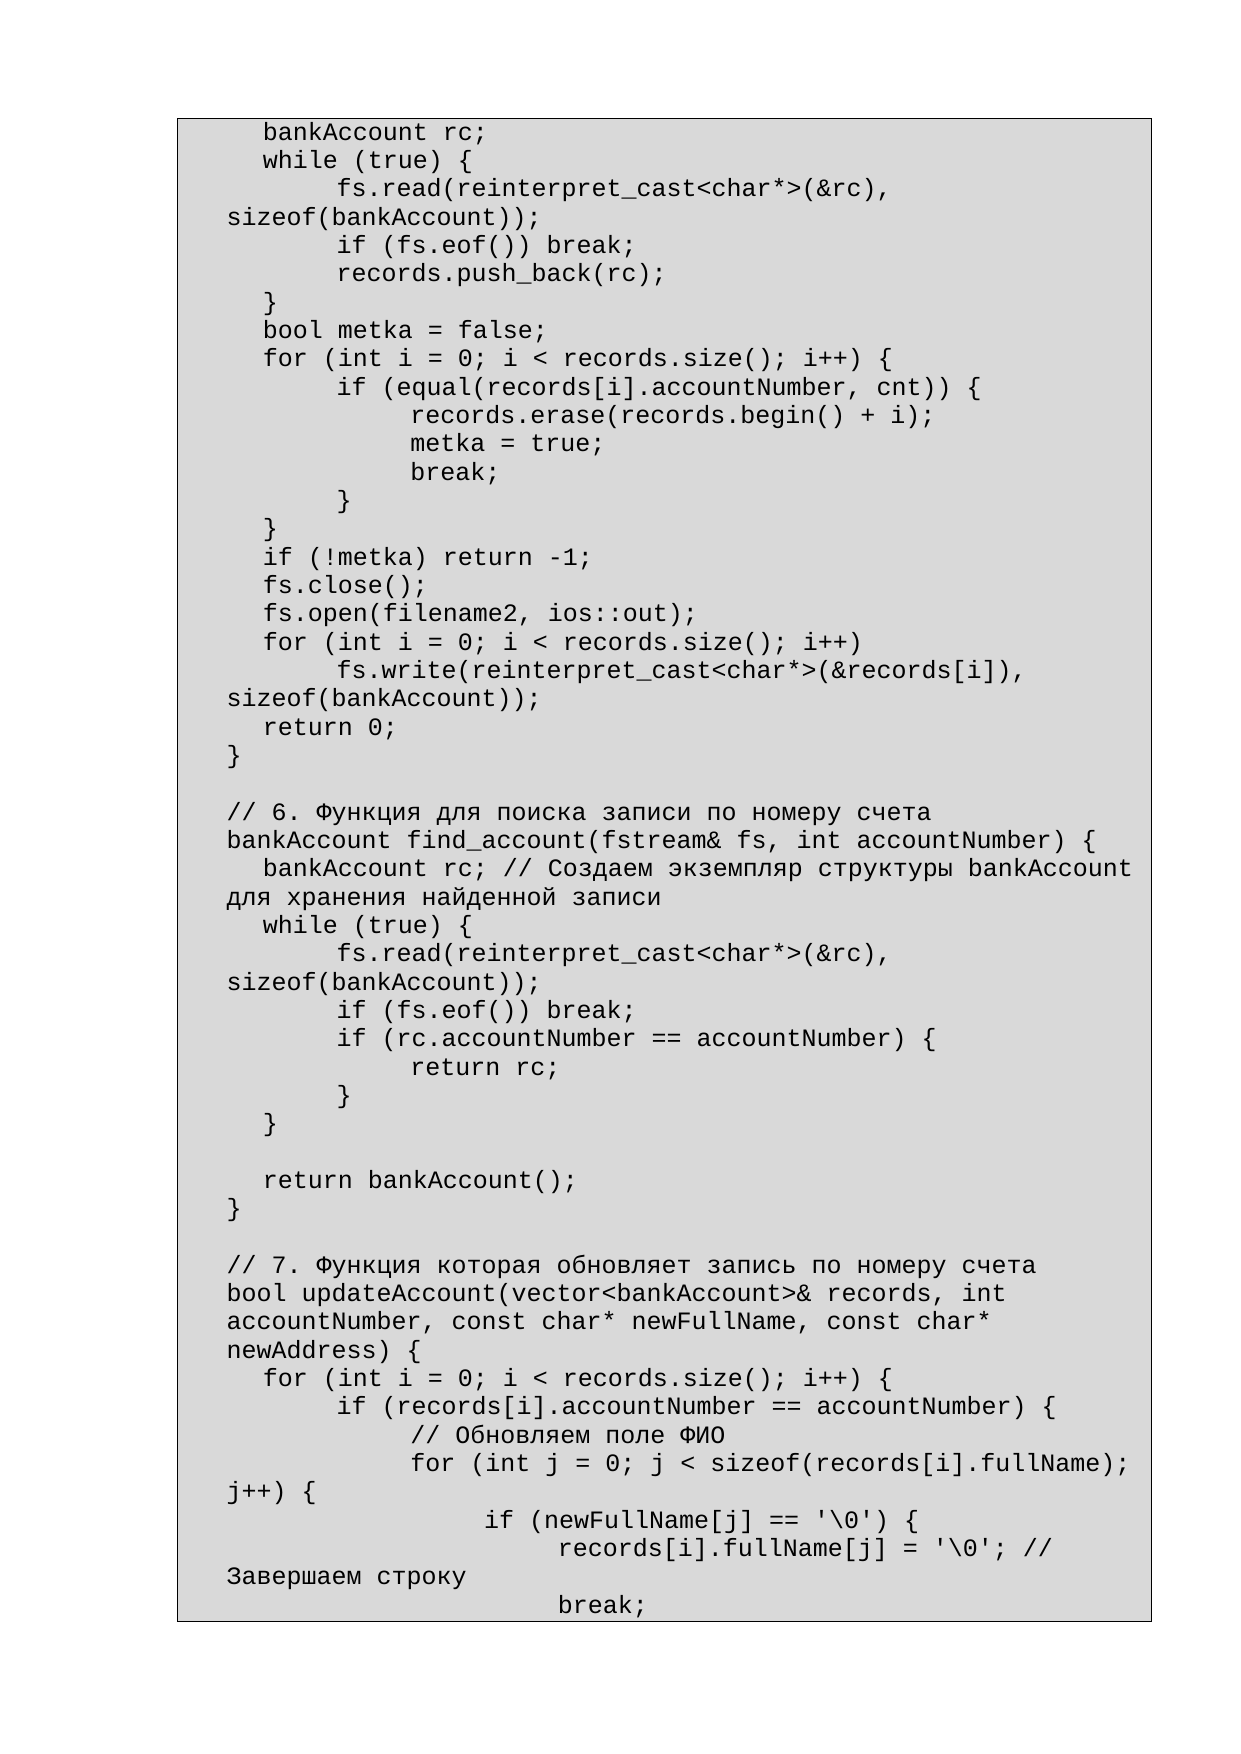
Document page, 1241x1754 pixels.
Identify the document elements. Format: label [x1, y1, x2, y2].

table_header [178, 119, 1151, 1621]
